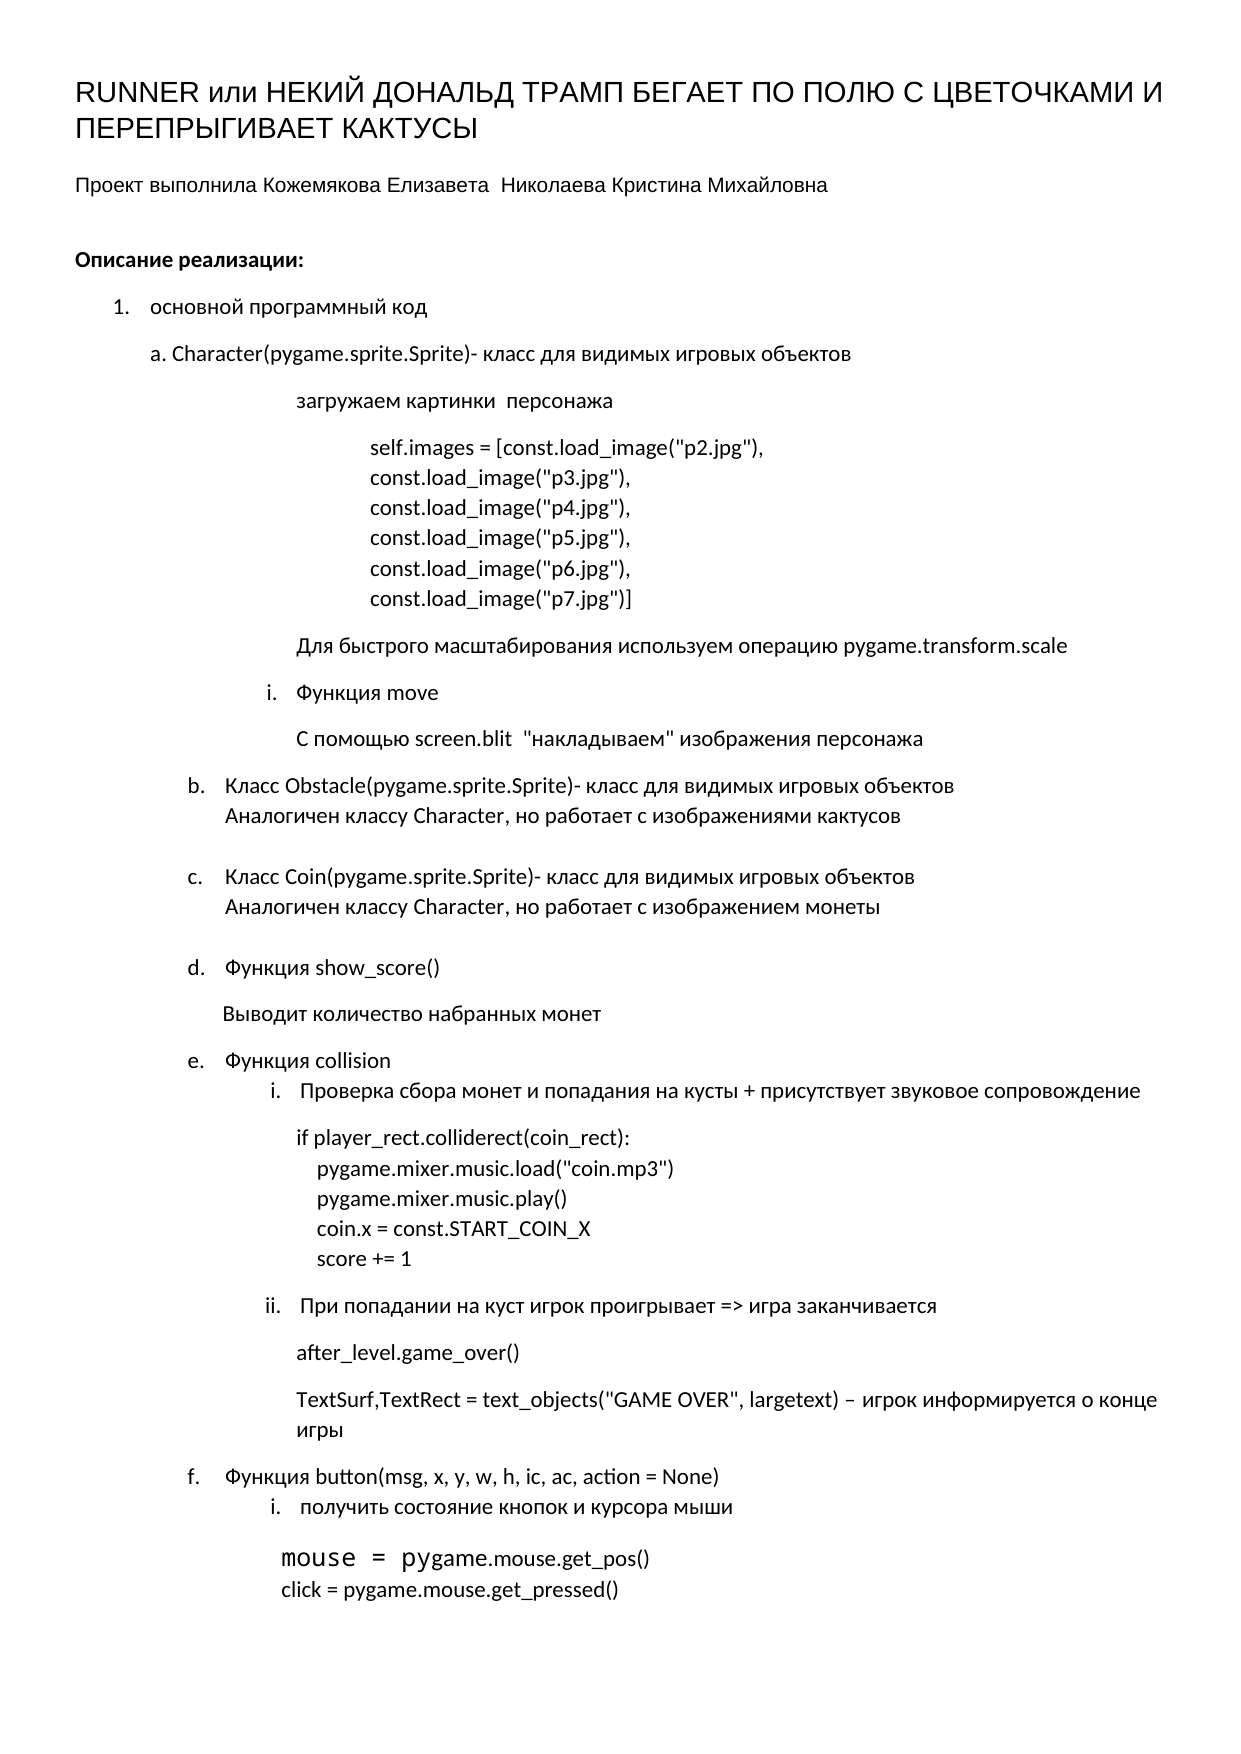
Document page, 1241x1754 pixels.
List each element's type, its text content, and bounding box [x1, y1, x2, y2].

text RUNNER или НЕКИЙ ДОНАЛЬД ТРАМП БЕГАЕТ ПО ПОЛЮ С ЦВЕТОЧКАМИ И ПЕРЕПРЫГИВАЕТ КАКТУСЫ Проект выполнила Кожемякова Елизавета Николаева Кристина Михайловна [75, 75, 1165, 227]
text Выводит количество набранных монет [150, 999, 1165, 1028]
text Описание реализации: [75, 245, 1165, 273]
text C помощью screen.blit "накладываем" изображения персонажа [222, 724, 1165, 753]
list Функция button(msg, x, y, w, h, ic, ac, action = None) [187, 1462, 1165, 1490]
list Проверка сбора монет и попадания на кусты + присутствует звуковое сопровождение [281, 1077, 1165, 1105]
list При попадании на куст игрок проигрывает => игра заканчивается [281, 1291, 1165, 1319]
list Функция move [277, 678, 1165, 706]
text if player_rect.colliderect(coin_rect): pygame.mixer.music.load("coin.mp3") pygame.mixer.music.play() coin.x = const.START_COIN_X score += 1 [296, 1123, 1165, 1272]
list Функция collision [187, 1046, 1165, 1074]
text mouse = pygame.mouse.get_pos() click = pygame.mouse.get_pressed() [281, 1539, 1165, 1603]
list Класс Obstacle(pygame.sprite.Sprite)- класс для видимых игровых объектов [187, 771, 1165, 799]
list Аналогичен классу Character, но работает с изображением монеты [225, 892, 1165, 920]
list Функция show_score() [187, 953, 1165, 981]
text after_level.game_over() [75, 1338, 1165, 1366]
list получить состояние кнопок и курсора мыши [281, 1492, 1165, 1520]
text self.images = [const.load_image("p2.jpg"), const.load_image("p3.jpg"), const.load_image("p4.jpg"), const.load_image("p5.jpg"), const.load_image("p6.jpg"), const.load_image("p7.jpg")] [370, 433, 1165, 612]
list Класс Coin(pygame.sprite.Sprite)- класс для видимых игровых объектов [187, 862, 1165, 890]
text a. Character(pygame.sprite.Sprite)- класс для видимых игровых объектов [149, 339, 1165, 367]
list Аналогичен классу Character, но работает с изображениями кактусов [225, 802, 1165, 830]
list основной программный код [112, 292, 1165, 320]
text TextSurf,TextRect = text_objects("GAME OVER", largetext) – игрок информируется о конце игры [296, 1385, 1165, 1443]
list загружаем картинки персонажа [296, 386, 1165, 414]
text Для быстрого масштабирования используем операцию pygame.transform.scale [75, 631, 1165, 659]
